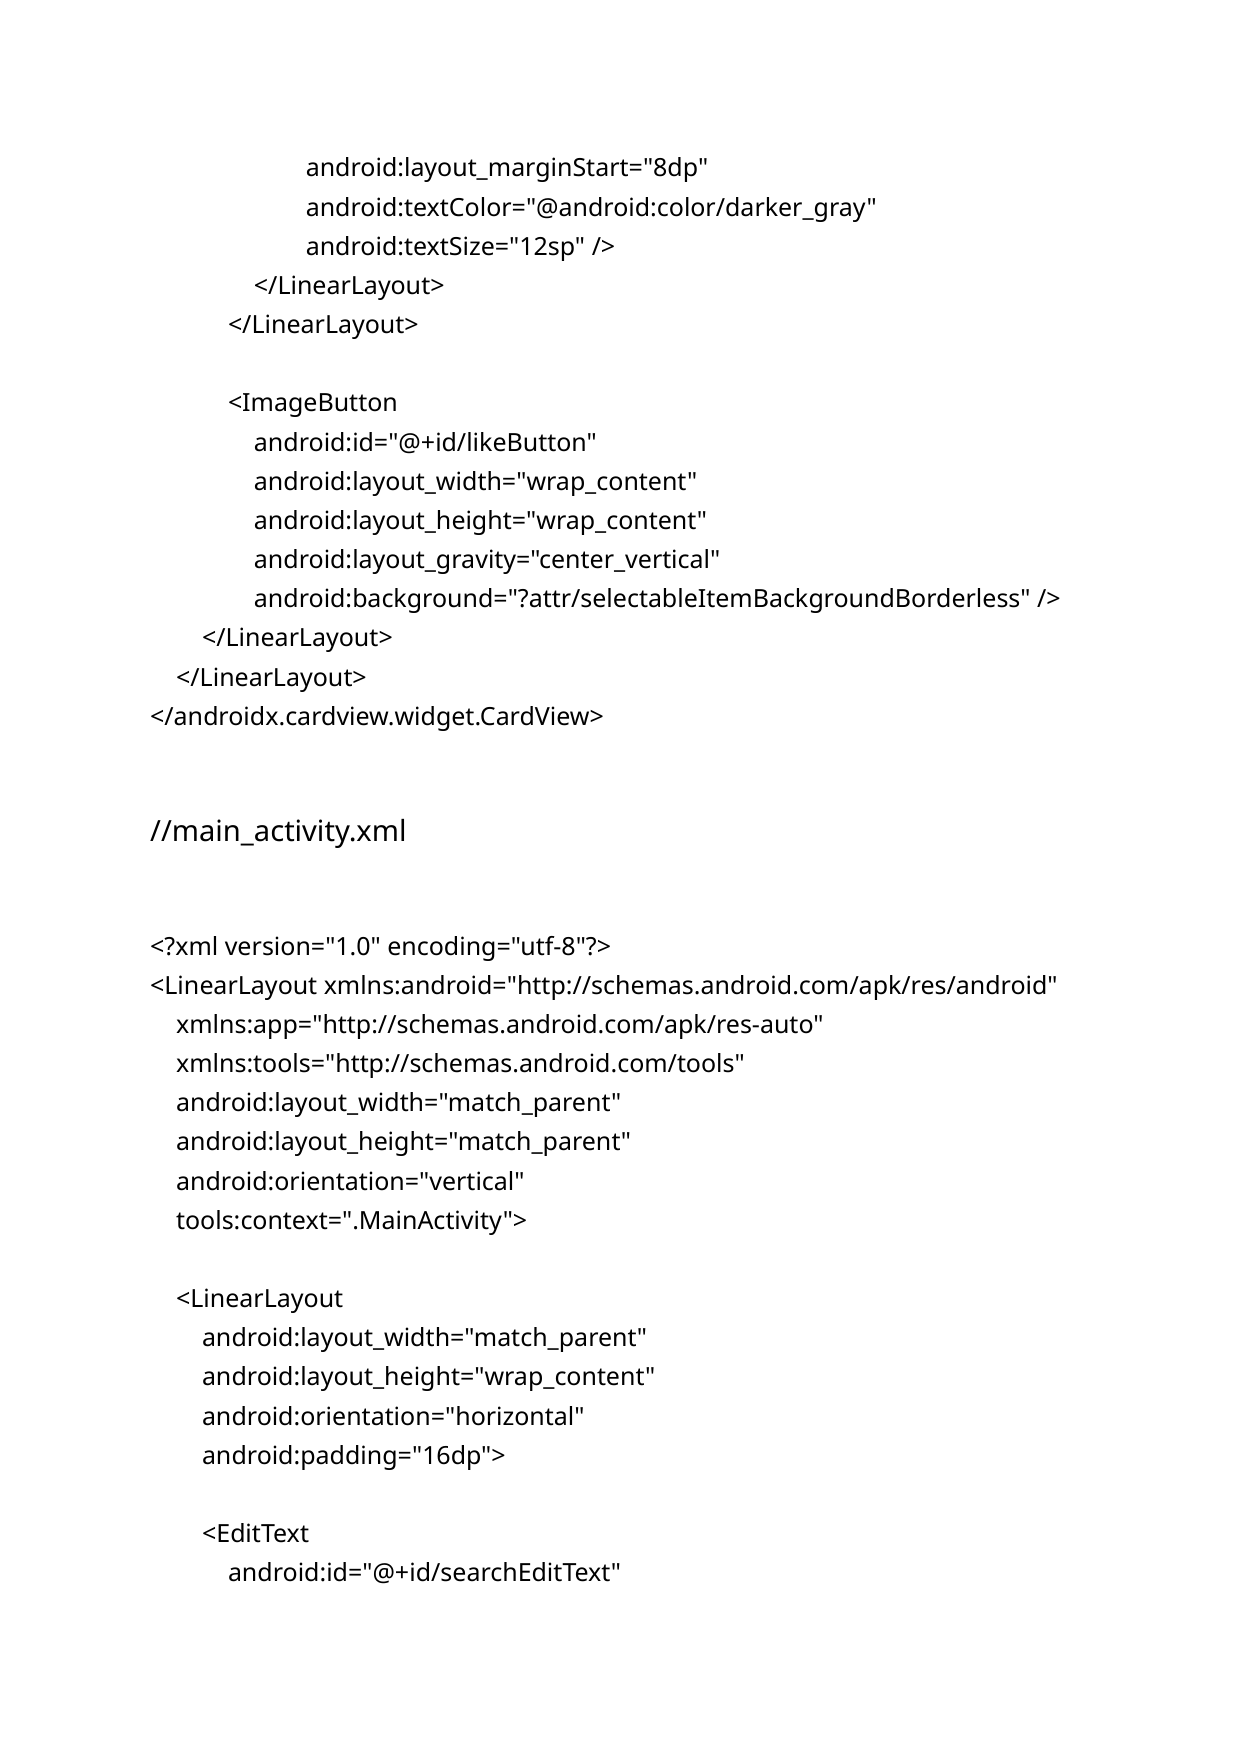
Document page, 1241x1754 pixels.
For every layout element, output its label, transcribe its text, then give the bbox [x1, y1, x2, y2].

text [150, 150, 1090, 732]
text //main_activity.xml [150, 810, 1090, 850]
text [150, 928, 1090, 1589]
